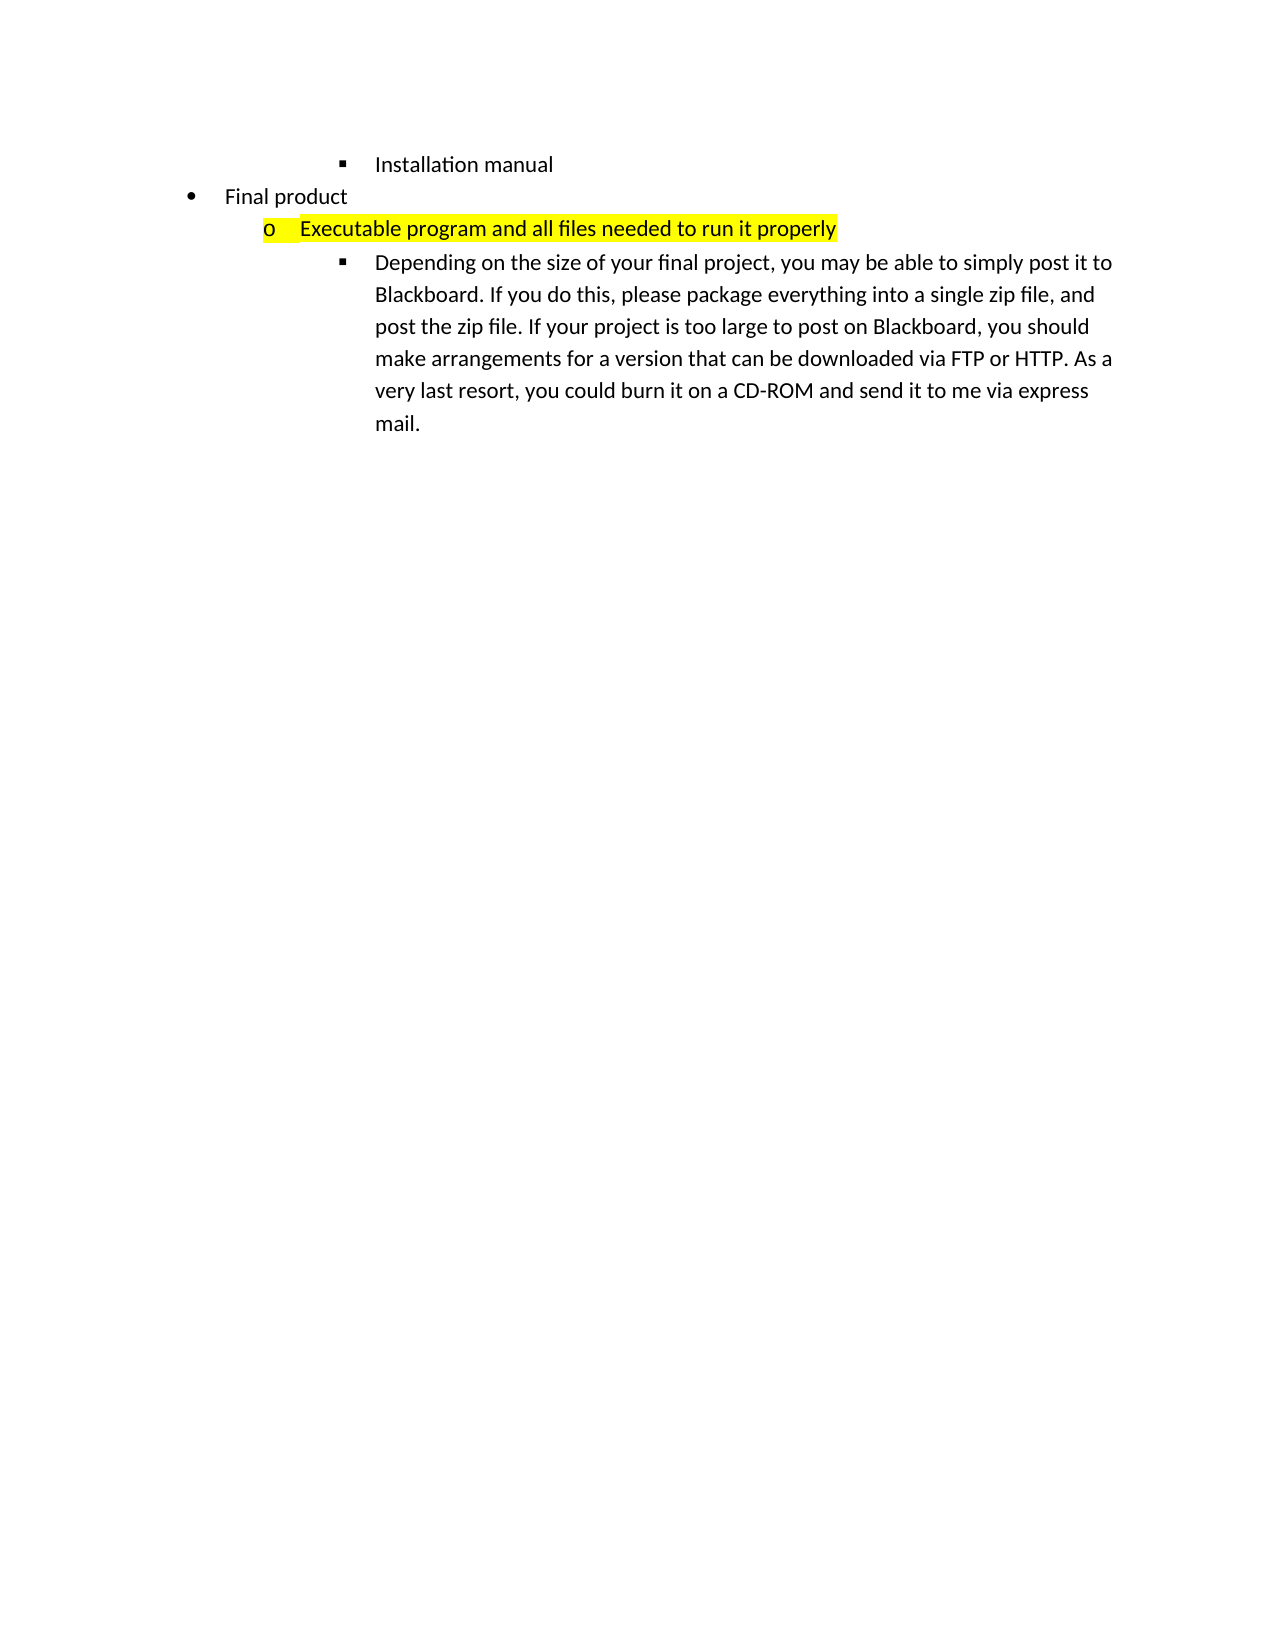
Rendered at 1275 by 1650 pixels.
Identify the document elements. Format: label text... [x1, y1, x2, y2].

list Installation manual [337, 150, 1125, 178]
list Executable program and all files needed to run it properly [300, 214, 1125, 243]
list Final product [187, 182, 1125, 210]
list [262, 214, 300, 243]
list Depending on the size of your final project, you may be able to simply post it to Blackboard. If you do this, please package everything into a single zip file, and post the zip file. If your project is too large to post on Blackboard, you should make arrangements for a version that can be downloaded via FTP or HTTP. As a very last resort, you could burn it on a CD-ROM and send it to me via express mail. [337, 248, 1125, 437]
